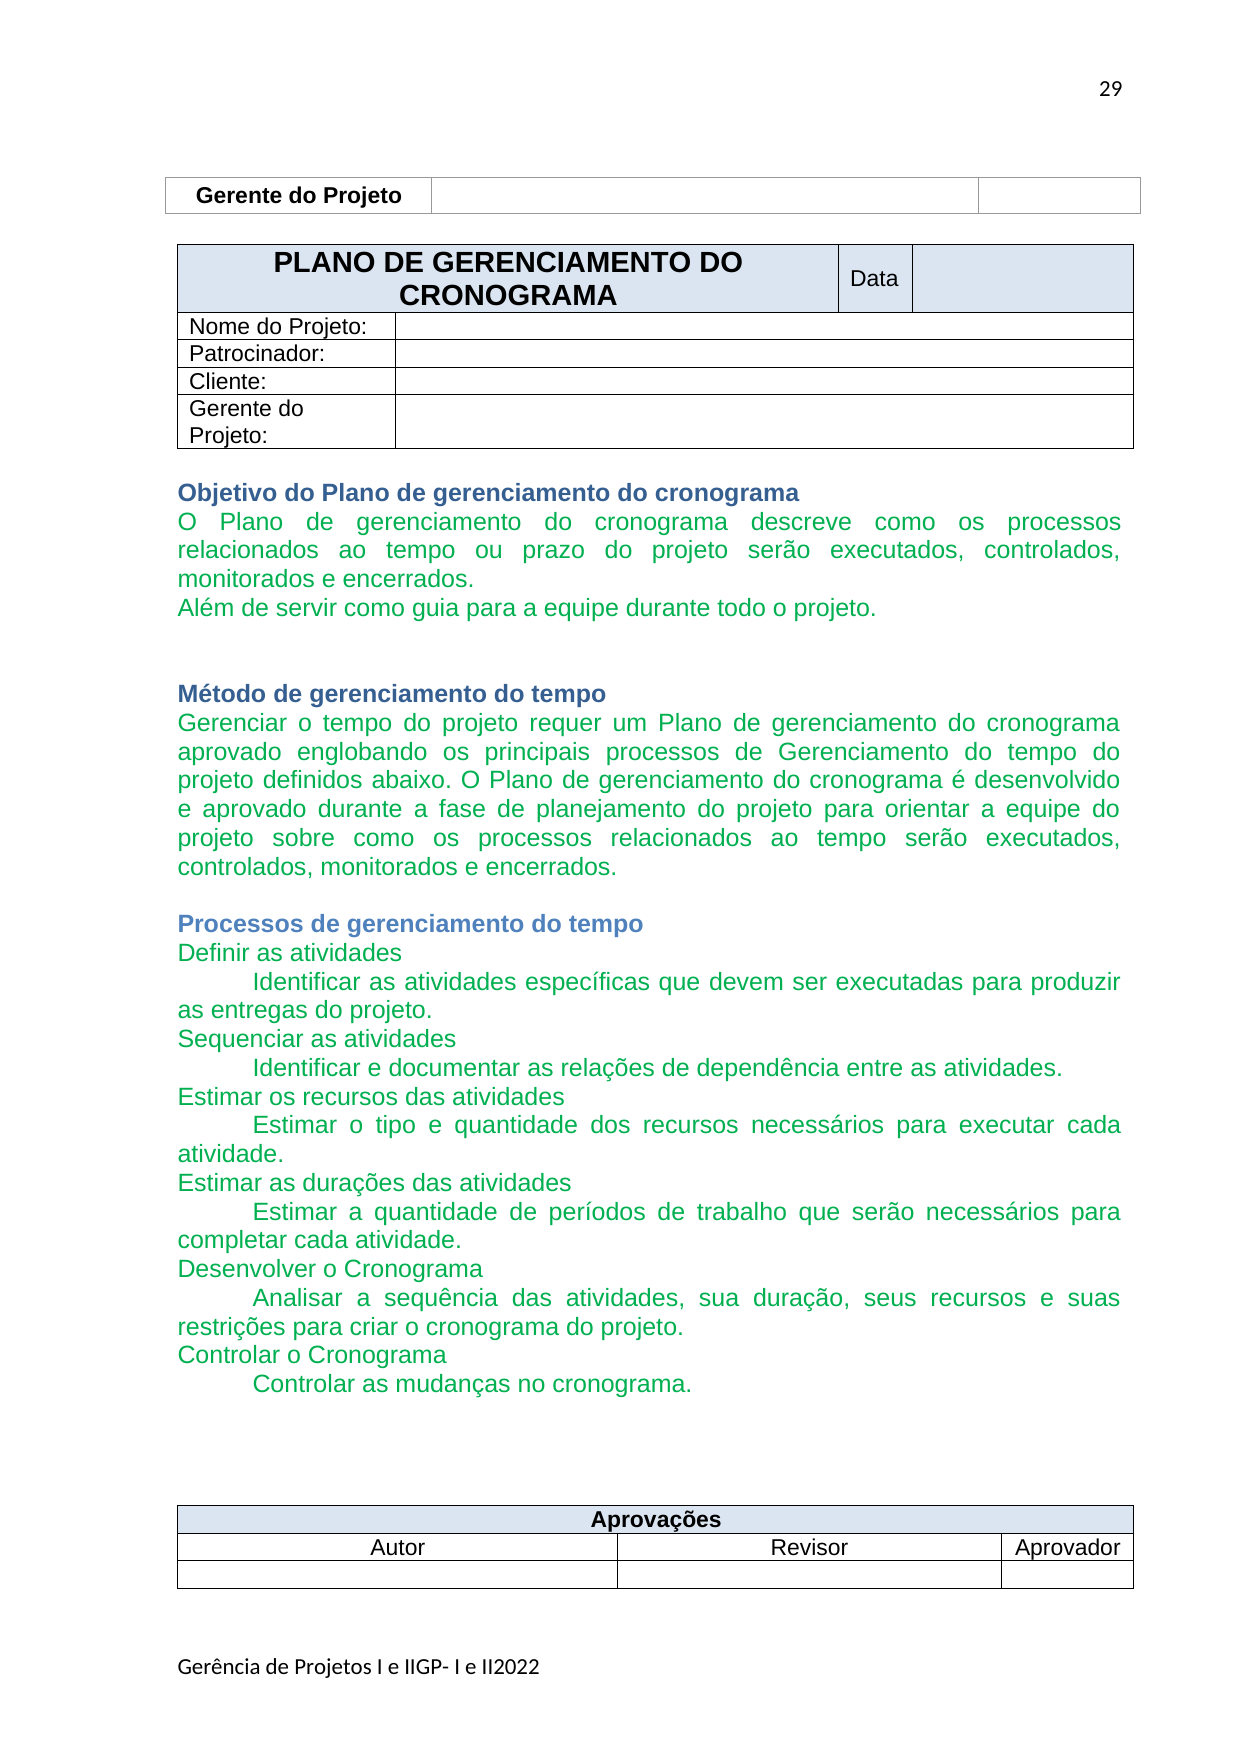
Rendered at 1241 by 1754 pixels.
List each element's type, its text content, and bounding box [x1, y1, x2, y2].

table_cell Nome do Projeto: [178, 313, 395, 339]
text Controlar o Cronograma [177, 1340, 1122, 1369]
table_cell Gerente do Projeto: [178, 395, 395, 448]
table_cell [396, 395, 1133, 448]
table_cell [396, 340, 1133, 367]
table_header PLANO DE GERENCIAMENTO DO CRONOGRAMA [178, 245, 838, 312]
text Estimar os recursos das atividades [177, 1081, 1122, 1110]
text Além de servir como guia para a equipe durante todo o projeto. [177, 593, 1122, 621]
table_cell [396, 368, 1133, 394]
table_cell [396, 313, 1133, 339]
table_header Data [839, 245, 912, 312]
text Sequenciar as atividades [177, 1024, 1122, 1053]
table_cell Gerente do Projeto [166, 178, 431, 213]
text Estimar a quantidade de períodos de trabalho que serão necessários para completar cada atividade. [177, 1196, 1122, 1254]
text Definir as atividades [177, 938, 1122, 966]
subtitle Método de gerenciamento do tempo [177, 679, 1122, 708]
text Estimar as durações das atividades [177, 1168, 1122, 1196]
table_cell [1002, 1561, 1133, 1588]
table_cell [618, 1561, 1001, 1588]
table_cell Revisor [618, 1534, 1001, 1560]
text Desenvolver o Cronograma [177, 1254, 1122, 1283]
table_cell [178, 1561, 617, 1588]
table_cell Patrocinador: [178, 340, 395, 367]
table_cell Aprovador [1002, 1534, 1133, 1560]
table_cell [979, 178, 1140, 213]
table_cell [432, 178, 978, 213]
text O Plano de gerenciamento do cronograma descreve como os processos relacionados ao tempo ou prazo do projeto serão executados, controlados, monitorados e encerrados. [177, 506, 1122, 593]
subtitle Processos de gerenciamento do tempo [177, 909, 1122, 938]
subtitle Objetivo do Plano de gerenciamento do cronograma [177, 478, 1122, 506]
table_cell Autor [178, 1534, 617, 1560]
table_header Aprovações [178, 1506, 1133, 1533]
text Identificar e documentar as relações de dependência entre as atividades. [177, 1053, 1122, 1081]
table_header [913, 245, 1133, 312]
text Identificar as atividades específicas que devem ser executadas para produzir as entregas do projeto. [177, 966, 1122, 1024]
text Analisar a sequência das atividades, sua duração, seus recursos e suas restrições para criar o cronograma do projeto. [177, 1283, 1122, 1340]
text Gerenciar o tempo do projeto requer um Plano de gerenciamento do cronograma aprovado englobando os principais processos de Gerenciamento do tempo do projeto definidos abaixo. O Plano de gerenciamento do cronograma é desenvolvido e aprovado durante a fase de planejamento do projeto para orientar a equipe do projeto sobre como os processos relacionados ao tempo serão executados, controlados, monitorados e encerrados. [177, 708, 1122, 880]
text Controlar as mudanças no cronograma. [177, 1369, 1122, 1398]
text Estimar o tipo e quantidade dos recursos necessários para executar cada atividade. [177, 1110, 1122, 1168]
table_cell Cliente: [178, 368, 395, 394]
